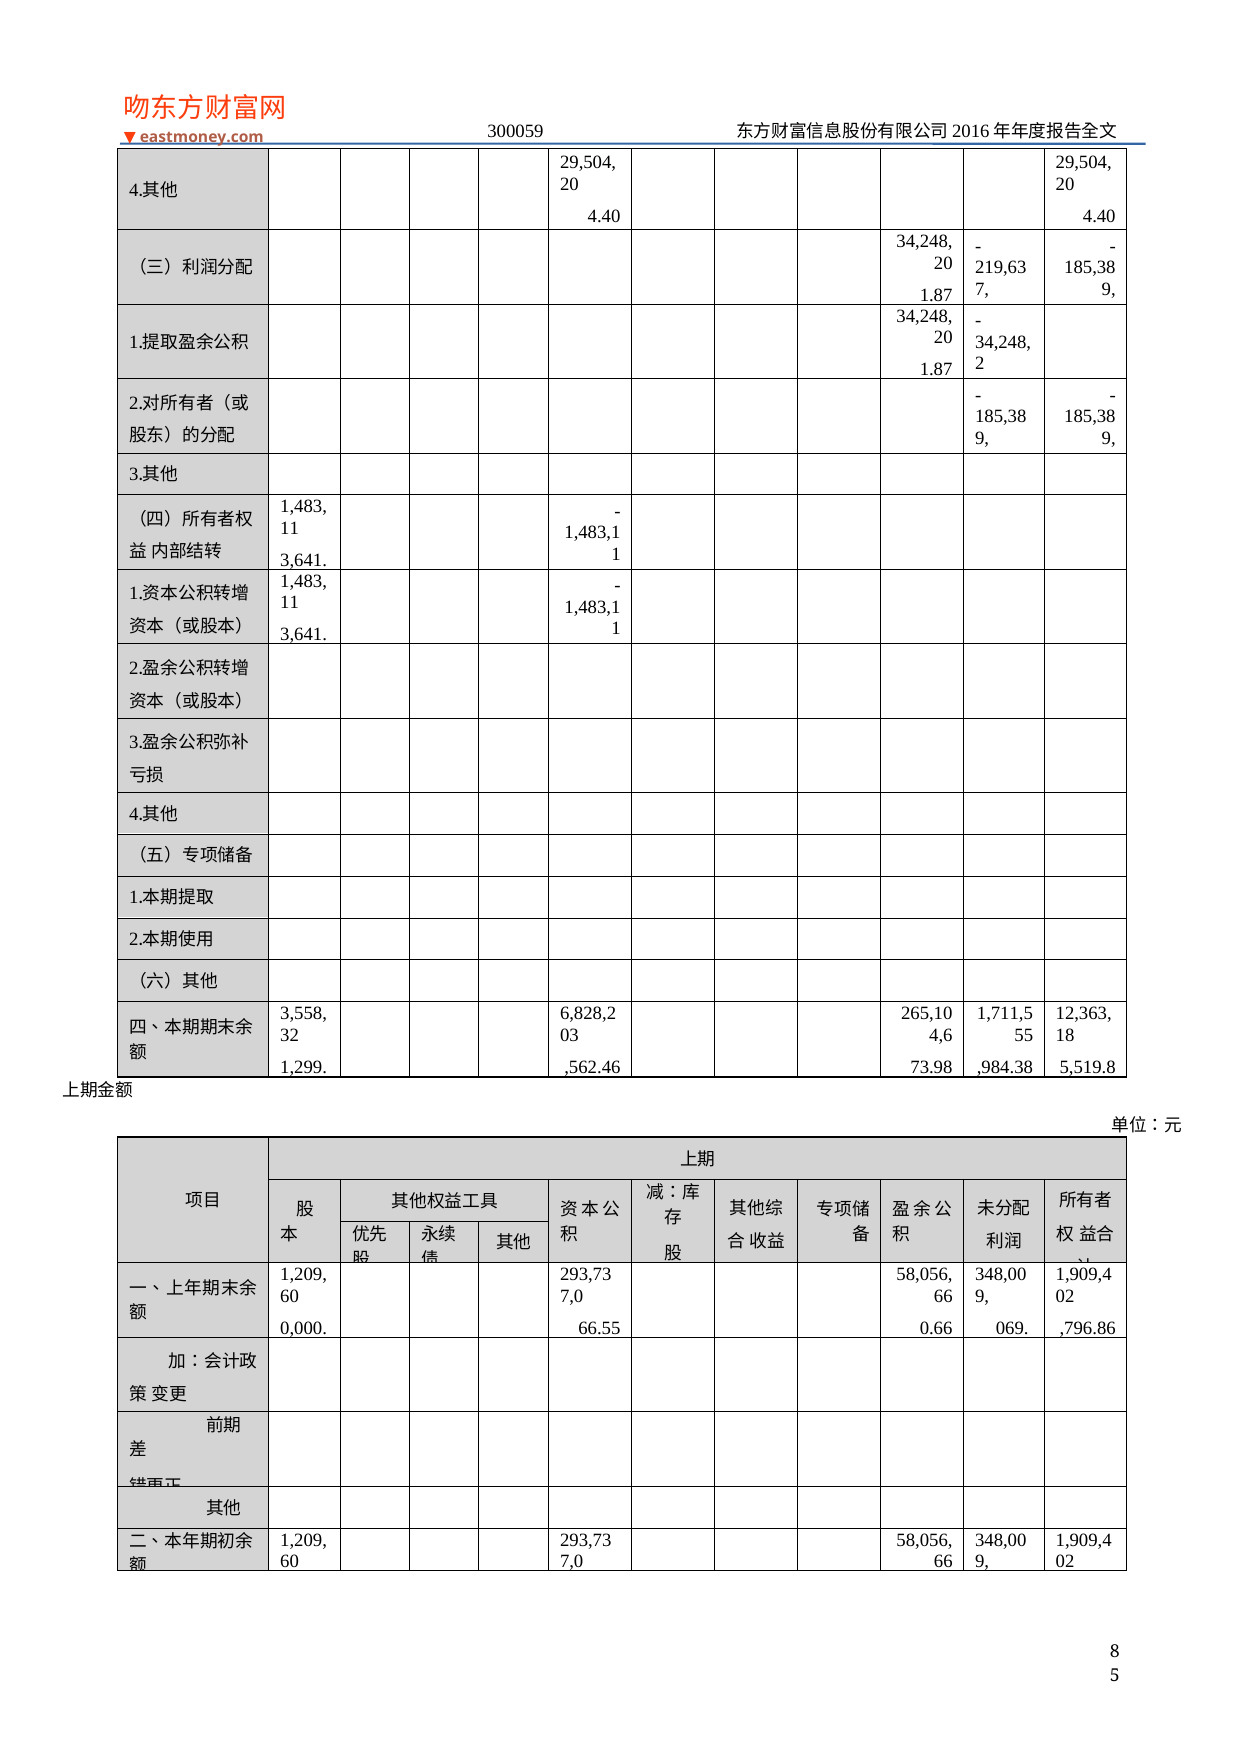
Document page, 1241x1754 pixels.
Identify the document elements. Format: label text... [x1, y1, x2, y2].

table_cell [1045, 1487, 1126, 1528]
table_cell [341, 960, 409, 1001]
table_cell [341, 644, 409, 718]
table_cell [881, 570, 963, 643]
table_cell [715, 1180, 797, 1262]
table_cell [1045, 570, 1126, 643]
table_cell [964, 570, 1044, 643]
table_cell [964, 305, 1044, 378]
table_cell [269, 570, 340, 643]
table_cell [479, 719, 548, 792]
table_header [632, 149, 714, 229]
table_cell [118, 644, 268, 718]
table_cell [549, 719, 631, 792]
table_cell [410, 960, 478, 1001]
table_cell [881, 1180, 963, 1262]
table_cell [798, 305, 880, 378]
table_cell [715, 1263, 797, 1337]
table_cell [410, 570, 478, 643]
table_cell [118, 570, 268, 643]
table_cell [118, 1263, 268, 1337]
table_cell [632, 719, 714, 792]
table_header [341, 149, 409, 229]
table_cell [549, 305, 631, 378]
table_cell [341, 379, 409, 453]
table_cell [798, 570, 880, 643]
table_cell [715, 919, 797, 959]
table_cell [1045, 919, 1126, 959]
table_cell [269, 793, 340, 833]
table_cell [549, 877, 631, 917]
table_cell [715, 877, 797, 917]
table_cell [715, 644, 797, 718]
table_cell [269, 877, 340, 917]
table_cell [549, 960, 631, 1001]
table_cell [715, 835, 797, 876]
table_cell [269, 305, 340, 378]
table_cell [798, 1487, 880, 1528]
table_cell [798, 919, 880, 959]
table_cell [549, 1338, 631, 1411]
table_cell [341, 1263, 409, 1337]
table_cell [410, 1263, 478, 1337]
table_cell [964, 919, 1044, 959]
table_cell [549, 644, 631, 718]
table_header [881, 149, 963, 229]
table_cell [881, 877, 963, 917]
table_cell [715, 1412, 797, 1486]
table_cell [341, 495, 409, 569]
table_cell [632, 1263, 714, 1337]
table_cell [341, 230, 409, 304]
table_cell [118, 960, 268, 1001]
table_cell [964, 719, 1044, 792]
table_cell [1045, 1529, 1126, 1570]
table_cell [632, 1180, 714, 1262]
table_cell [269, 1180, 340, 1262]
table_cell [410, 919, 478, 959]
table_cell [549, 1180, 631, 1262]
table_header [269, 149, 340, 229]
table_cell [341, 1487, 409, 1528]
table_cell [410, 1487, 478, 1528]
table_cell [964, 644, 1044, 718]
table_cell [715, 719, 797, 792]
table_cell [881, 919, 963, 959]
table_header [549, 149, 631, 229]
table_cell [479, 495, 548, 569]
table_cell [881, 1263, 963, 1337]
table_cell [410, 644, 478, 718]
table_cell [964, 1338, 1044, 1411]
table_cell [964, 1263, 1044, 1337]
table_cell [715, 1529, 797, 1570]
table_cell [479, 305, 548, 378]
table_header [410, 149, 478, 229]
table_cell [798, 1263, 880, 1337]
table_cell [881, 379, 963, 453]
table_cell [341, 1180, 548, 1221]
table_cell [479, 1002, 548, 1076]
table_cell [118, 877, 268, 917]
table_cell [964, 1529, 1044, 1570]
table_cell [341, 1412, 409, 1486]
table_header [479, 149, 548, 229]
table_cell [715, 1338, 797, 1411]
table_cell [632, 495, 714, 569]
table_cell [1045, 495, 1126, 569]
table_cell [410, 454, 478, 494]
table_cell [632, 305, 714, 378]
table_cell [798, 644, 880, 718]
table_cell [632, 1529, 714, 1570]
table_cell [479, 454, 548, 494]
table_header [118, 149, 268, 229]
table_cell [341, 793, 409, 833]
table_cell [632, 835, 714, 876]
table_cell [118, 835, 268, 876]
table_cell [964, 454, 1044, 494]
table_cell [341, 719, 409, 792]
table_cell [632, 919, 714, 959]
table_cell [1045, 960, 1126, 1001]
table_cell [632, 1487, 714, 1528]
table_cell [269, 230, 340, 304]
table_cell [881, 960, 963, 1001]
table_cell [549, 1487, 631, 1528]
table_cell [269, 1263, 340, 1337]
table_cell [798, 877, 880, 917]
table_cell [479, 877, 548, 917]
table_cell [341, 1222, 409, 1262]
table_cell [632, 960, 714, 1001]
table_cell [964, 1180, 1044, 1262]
text 单位：元 [62, 1112, 1182, 1136]
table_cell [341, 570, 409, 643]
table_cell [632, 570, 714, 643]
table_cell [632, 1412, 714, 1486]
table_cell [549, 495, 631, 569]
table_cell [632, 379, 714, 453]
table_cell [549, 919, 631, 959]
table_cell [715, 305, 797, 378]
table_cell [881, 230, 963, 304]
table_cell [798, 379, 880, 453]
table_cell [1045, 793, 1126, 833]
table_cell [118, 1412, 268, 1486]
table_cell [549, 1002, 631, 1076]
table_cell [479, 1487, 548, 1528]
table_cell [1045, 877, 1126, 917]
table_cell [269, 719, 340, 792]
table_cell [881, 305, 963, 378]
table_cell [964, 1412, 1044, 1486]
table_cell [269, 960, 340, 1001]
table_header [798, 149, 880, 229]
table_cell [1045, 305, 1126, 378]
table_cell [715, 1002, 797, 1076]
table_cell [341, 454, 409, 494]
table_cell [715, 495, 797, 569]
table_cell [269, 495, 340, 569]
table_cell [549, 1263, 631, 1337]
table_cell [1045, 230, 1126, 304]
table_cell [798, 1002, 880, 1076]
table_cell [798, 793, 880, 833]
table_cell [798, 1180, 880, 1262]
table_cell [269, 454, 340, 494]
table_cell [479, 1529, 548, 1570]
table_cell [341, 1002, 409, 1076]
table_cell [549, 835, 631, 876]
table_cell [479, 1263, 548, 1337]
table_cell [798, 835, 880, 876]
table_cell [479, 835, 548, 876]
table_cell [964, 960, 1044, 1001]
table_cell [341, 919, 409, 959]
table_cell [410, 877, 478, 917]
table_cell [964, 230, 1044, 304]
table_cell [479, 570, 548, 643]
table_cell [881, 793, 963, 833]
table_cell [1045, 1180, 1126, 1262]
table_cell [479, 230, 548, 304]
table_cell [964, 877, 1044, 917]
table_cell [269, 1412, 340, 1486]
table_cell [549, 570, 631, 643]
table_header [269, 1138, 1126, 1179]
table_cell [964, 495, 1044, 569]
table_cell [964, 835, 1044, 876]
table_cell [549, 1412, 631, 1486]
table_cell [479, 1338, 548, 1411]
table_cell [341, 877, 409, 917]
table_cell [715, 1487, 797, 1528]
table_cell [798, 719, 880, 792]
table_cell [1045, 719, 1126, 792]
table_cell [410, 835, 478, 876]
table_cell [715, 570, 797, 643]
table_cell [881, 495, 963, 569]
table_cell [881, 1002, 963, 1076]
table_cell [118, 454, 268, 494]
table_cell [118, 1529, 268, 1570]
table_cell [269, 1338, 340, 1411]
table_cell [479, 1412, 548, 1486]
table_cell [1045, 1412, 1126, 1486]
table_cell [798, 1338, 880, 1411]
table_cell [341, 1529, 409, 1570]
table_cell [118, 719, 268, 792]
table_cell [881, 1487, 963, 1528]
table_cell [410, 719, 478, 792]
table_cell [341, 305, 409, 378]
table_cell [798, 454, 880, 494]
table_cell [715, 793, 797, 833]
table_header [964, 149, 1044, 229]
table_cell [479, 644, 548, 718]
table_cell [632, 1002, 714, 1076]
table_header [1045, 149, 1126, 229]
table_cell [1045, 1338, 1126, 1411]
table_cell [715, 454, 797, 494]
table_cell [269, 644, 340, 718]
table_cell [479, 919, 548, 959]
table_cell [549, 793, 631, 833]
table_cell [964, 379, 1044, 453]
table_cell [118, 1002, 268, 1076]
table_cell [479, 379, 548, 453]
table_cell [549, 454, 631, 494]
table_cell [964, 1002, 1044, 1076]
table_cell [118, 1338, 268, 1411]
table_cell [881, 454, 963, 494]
text 上期金额 [62, 1077, 1182, 1102]
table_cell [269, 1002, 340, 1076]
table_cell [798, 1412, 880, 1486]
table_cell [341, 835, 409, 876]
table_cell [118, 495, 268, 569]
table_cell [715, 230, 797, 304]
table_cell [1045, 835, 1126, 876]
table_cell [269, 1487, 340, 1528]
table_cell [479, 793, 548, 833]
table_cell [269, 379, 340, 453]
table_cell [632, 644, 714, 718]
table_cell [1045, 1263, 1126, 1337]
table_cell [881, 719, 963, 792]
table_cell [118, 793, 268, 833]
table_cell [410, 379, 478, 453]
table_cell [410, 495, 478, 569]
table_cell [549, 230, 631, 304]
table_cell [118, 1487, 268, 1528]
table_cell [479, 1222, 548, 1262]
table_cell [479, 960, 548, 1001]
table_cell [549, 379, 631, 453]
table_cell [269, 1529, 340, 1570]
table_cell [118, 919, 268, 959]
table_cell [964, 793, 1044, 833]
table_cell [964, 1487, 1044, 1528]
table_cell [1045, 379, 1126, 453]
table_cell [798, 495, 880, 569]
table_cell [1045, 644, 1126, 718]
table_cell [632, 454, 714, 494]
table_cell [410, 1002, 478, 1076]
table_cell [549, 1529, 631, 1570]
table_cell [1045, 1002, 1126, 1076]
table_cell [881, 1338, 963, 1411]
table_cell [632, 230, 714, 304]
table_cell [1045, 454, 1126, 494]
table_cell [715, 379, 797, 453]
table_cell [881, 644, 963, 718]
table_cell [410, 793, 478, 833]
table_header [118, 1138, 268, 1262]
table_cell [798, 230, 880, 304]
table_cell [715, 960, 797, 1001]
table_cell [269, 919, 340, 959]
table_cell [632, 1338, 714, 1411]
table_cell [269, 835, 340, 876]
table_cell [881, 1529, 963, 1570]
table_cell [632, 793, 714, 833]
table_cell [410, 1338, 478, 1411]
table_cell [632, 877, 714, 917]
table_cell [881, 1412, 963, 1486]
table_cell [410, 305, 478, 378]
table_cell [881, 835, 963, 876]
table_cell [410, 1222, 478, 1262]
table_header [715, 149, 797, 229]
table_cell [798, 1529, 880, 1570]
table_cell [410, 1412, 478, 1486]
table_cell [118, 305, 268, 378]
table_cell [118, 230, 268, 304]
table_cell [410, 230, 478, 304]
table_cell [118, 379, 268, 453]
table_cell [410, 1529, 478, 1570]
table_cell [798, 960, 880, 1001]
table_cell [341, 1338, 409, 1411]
